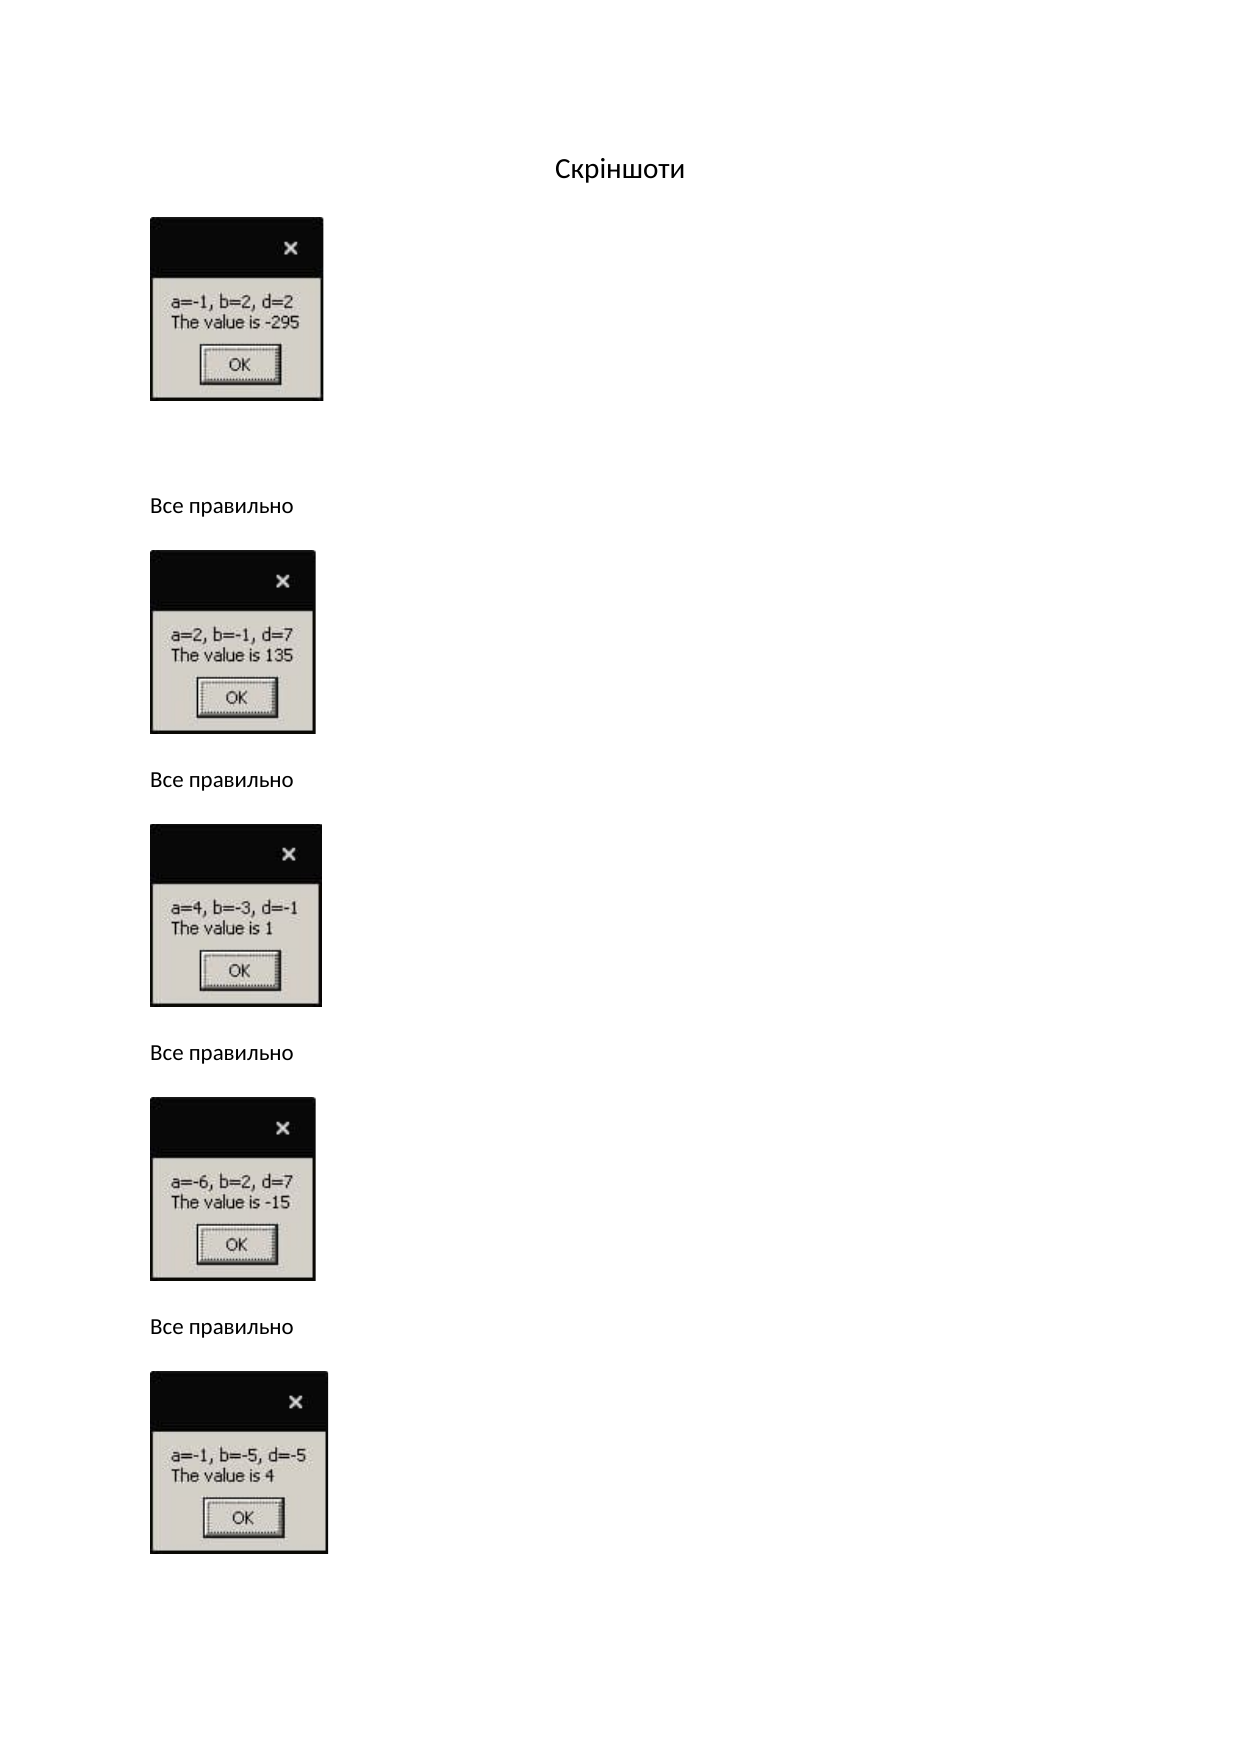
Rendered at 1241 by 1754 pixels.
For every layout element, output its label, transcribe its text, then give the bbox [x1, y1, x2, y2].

picture [150, 217, 324, 401]
text Все правильно [150, 765, 1090, 793]
picture [150, 1097, 316, 1281]
text Все правильно [150, 491, 1090, 519]
text Все правильно [150, 1038, 1090, 1066]
picture [150, 824, 322, 1007]
text Все правильно [150, 1312, 1090, 1340]
text Cкрiншоти [150, 150, 1090, 186]
picture [150, 550, 316, 734]
picture [150, 1371, 329, 1554]
